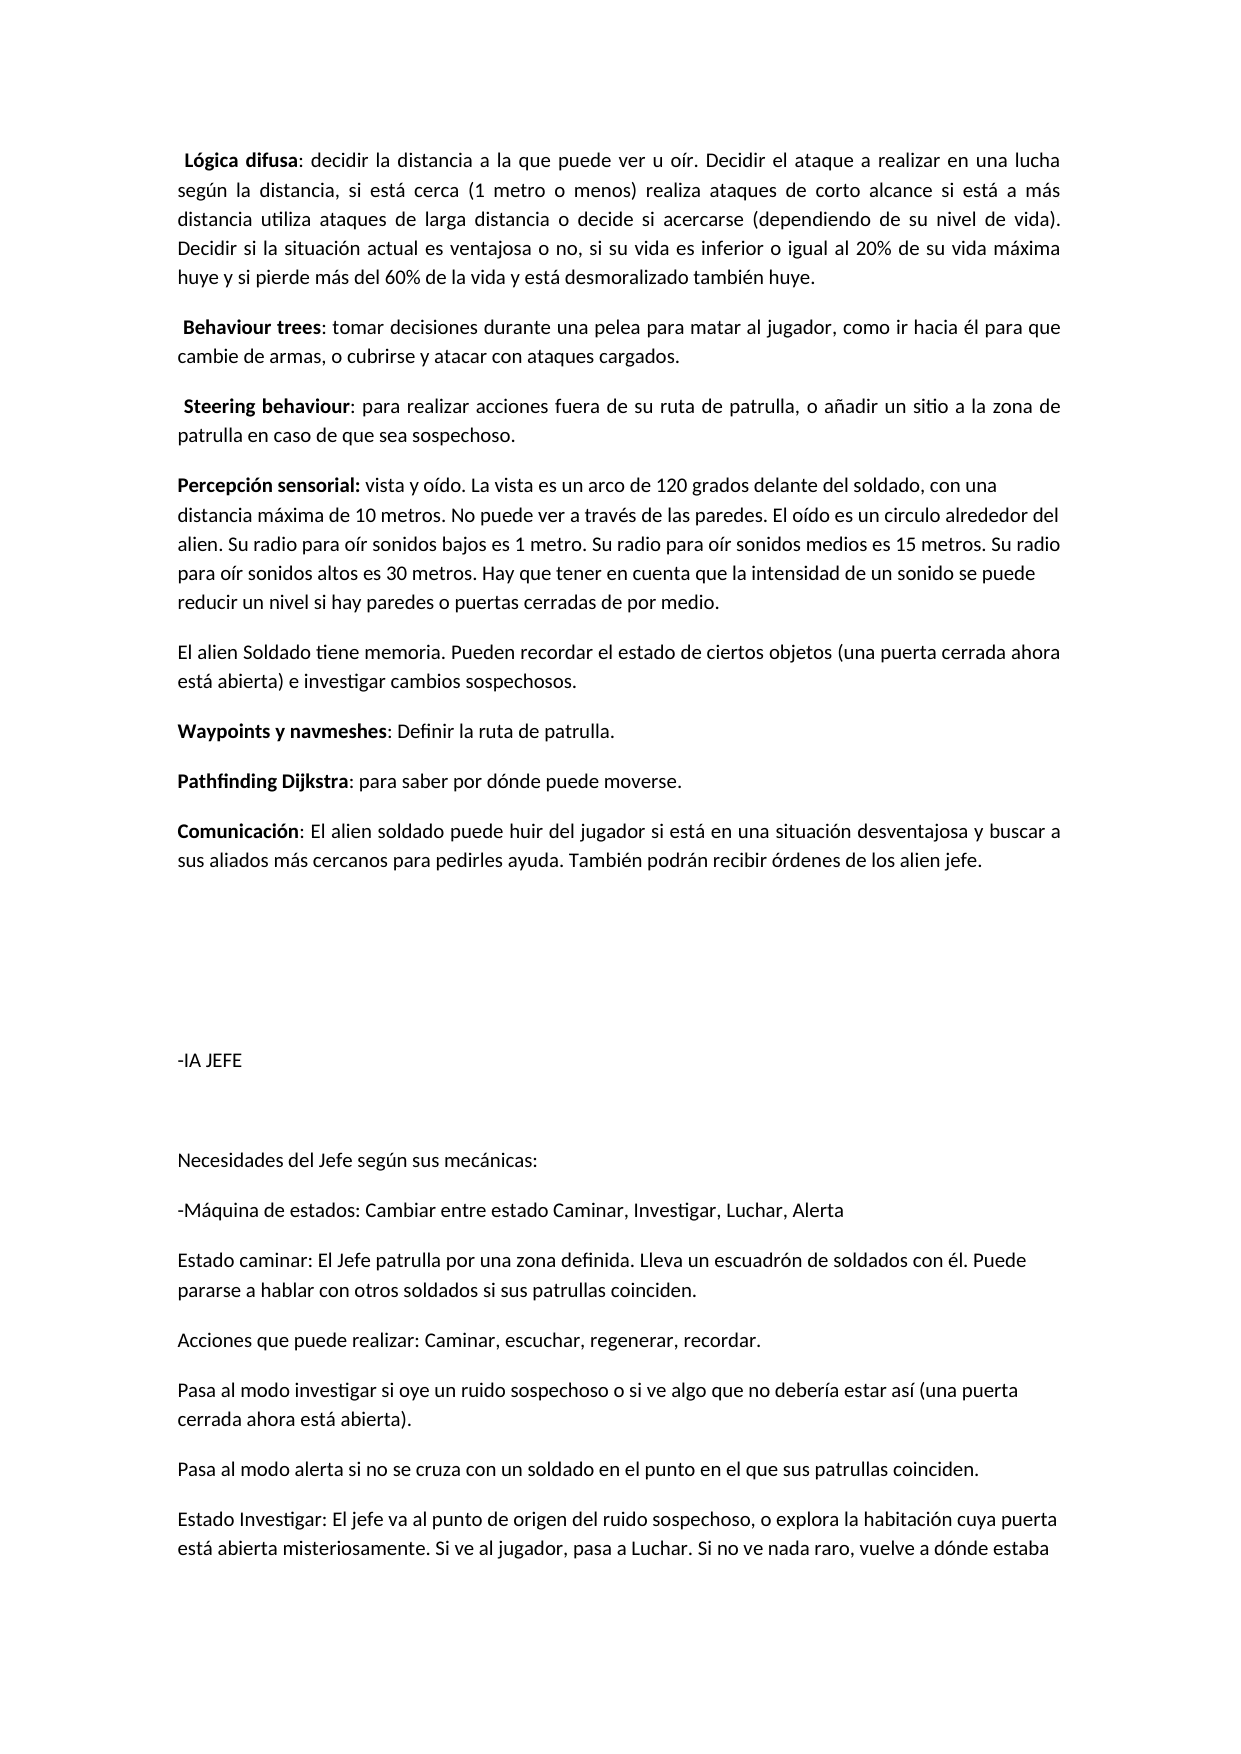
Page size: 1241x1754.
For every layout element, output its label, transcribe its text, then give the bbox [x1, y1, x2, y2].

text Steering behaviour: para realizar acciones fuera de su ruta de patrulla, o añadir un sitio a la zona de patrulla en caso de que sea sospechoso. [177, 393, 1063, 448]
text Lógica difusa: decidir la distancia a la que puede ver u oír. Decidir el ataque a realizar en una lucha según la distancia, si está cerca (1 metro o menos) realiza ataques de corto alcance si está a más distancia utiliza ataques de larga distancia o decide si acercarse (dependiendo de su nivel de vida). Decidir si la situación actual es ventajosa o no, si su vida es inferior o igual al 20% de su vida máxima huye y si pierde más del 60% de la vida y está desmoralizado también huye. [177, 148, 1063, 290]
text -Máquina de estados: Cambiar entre estado Caminar, Investigar, Luchar, Alerta [177, 1198, 1063, 1223]
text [177, 1506, 1063, 1561]
text Percepción sensorial: vista y oído. La vista es un arco de 120 grados delante del soldado, con una distancia máxima de 10 metros. No puede ver a través de las paredes. El oído es un circulo alrededor del alien. Su radio para oír sonidos bajos es 1 metro. Su radio para oír sonidos medios es 15 metros. Su radio para oír sonidos altos es 30 metros. Hay que tener en cuenta que la intensidad de un sonido se puede reducir un nivel si hay paredes o puertas cerradas de por medio. [177, 473, 1063, 615]
text Estado caminar: El Jefe patrulla por una zona definida. Lleva un escuadrón de soldados con él. Puede pararse a hablar con otros soldados si sus patrullas coinciden. [177, 1248, 1063, 1302]
text Acciones que puede realizar: Caminar, escuchar, regenerar, recordar. [177, 1327, 1063, 1352]
text Pathfinding Dijkstra: para saber por dónde puede moverse. [177, 768, 1063, 794]
text Pasa al modo investigar si oye un ruido sospechoso o si ve algo que no debería estar así (una puerta cerrada ahora está abierta). [177, 1377, 1063, 1431]
text -IA JEFE [177, 1048, 1063, 1073]
text Necesidades del Jefe según sus mecánicas: [177, 1148, 1063, 1173]
text Waypoints y navmeshes: Definir la ruta de patrulla. [177, 718, 1063, 744]
text El alien Soldado tiene memoria. Pueden recordar el estado de ciertos objetos (una puerta cerrada ahora está abierta) e investigar cambios sospechosos. [177, 639, 1063, 694]
text Pasa al modo alerta si no se cruza con un soldado en el punto en el que sus patrullas coinciden. [177, 1456, 1063, 1481]
text Behaviour trees: tomar decisiones durante una pelea para matar al jugador, como ir hacia él para que cambie de armas, o cubrirse y atacar con ataques cargados. [177, 314, 1063, 369]
text Comunicación: El alien soldado puede huir del jugador si está en una situación desventajosa y buscar a sus aliados más cercanos para pedirles ayuda. También podrán recibir órdenes de los alien jefe. [177, 818, 1063, 873]
